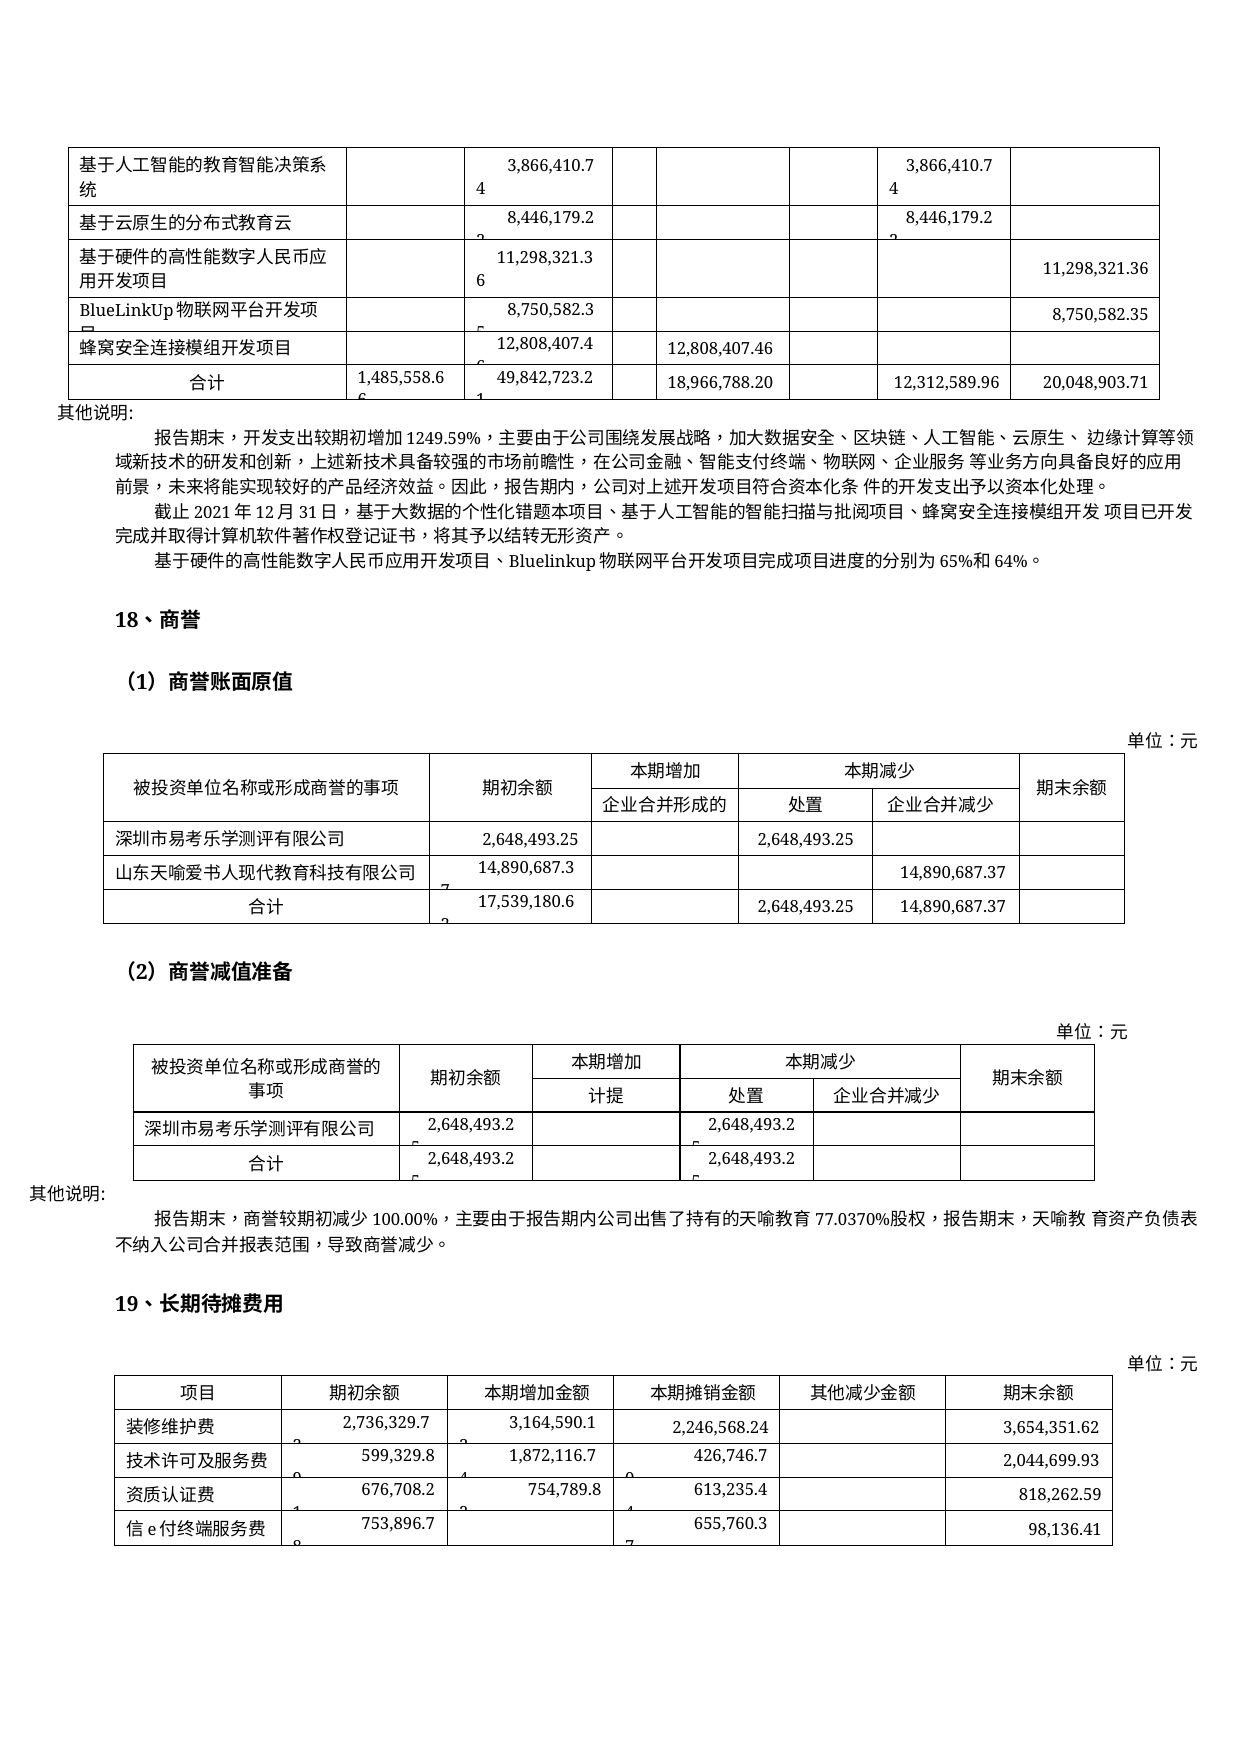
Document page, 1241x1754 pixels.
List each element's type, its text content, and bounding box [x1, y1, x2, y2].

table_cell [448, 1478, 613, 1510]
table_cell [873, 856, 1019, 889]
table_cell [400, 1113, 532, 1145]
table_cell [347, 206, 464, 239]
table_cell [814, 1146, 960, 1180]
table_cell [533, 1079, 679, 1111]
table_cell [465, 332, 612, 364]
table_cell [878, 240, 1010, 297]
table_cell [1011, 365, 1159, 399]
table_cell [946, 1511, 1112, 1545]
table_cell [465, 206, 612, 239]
text 报告期末，商誉较期初减少100.00%，主要由于报告期内公司出售了持有的天喻教育77.0370%股权，报告期末，天喻教 育资产负债表不纳入公司合并报表范围，导致商誉减少。 [115, 1205, 1198, 1256]
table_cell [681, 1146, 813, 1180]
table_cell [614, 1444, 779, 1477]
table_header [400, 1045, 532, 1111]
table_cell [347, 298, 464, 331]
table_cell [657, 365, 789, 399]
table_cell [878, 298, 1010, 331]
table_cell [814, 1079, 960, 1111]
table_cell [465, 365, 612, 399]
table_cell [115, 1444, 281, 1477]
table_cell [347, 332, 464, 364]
text 报告期末，开发支出较期初增加1249.59%，主要由于公司围绕发展战略，加大数据安全、区块链、人工智能、云原生、 边缘计算等领域新技术的研发和创新，上述新技术具备较强的市场前瞻性，在公司金融、智能支付终端、物联网、企业服务 等业务方向具备良好的应用前景，未来将能实现较好的产品经济效益。因此，报告期内，公司对上述开发项目符合资本化条 件的开发支出予以资本化处理。 [115, 424, 1198, 498]
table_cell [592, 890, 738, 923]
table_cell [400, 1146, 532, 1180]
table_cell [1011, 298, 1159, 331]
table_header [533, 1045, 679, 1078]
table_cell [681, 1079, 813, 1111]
text 截止2021年12月31日，基于大数据的个性化错题本项目、基于人工智能的智能扫描与批阅项目、蜂窝安全连接模组开发 项目已开发完成并取得计算机软件著作权登记证书，将其予以结转无形资产。 [115, 498, 1198, 547]
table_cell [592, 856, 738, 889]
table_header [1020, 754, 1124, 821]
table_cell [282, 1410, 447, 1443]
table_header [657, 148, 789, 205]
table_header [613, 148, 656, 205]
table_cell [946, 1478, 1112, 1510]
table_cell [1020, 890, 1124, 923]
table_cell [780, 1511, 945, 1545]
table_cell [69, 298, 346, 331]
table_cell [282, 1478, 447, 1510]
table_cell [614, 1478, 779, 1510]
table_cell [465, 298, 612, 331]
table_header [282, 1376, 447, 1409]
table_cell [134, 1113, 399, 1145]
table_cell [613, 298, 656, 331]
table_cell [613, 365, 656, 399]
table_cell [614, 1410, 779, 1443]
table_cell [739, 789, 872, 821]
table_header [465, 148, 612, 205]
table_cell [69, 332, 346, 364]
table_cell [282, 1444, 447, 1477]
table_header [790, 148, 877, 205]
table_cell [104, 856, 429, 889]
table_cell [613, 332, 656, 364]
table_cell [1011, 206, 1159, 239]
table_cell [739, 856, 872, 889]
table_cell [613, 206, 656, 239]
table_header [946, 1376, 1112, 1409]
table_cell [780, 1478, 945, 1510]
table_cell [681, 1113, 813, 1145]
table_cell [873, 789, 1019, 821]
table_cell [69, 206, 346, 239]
text 单位：元 [29, 1019, 1127, 1043]
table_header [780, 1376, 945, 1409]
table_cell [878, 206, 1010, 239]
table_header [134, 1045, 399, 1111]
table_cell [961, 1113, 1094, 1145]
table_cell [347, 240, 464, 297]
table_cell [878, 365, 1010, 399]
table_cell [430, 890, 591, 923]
text 单位：元 [29, 1351, 1198, 1375]
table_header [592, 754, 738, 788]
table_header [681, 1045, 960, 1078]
subtitle 19、长期待摊费用 [29, 1289, 1198, 1318]
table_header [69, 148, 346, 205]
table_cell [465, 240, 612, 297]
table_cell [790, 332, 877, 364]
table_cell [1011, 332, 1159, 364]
subtitle （2）商誉减值准备 [29, 957, 1198, 986]
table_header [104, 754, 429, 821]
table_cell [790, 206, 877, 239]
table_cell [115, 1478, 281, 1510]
text 其他说明: [57, 400, 1198, 424]
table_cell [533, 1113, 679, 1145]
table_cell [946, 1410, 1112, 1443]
subtitle （1）商誉账面原值 [29, 667, 1198, 696]
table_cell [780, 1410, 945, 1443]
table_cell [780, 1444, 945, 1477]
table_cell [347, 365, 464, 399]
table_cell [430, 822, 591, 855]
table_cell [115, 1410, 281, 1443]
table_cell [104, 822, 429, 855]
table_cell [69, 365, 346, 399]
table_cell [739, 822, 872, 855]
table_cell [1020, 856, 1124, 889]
text 其他说明: [29, 1181, 1198, 1205]
subtitle 18、商誉 [29, 605, 1198, 634]
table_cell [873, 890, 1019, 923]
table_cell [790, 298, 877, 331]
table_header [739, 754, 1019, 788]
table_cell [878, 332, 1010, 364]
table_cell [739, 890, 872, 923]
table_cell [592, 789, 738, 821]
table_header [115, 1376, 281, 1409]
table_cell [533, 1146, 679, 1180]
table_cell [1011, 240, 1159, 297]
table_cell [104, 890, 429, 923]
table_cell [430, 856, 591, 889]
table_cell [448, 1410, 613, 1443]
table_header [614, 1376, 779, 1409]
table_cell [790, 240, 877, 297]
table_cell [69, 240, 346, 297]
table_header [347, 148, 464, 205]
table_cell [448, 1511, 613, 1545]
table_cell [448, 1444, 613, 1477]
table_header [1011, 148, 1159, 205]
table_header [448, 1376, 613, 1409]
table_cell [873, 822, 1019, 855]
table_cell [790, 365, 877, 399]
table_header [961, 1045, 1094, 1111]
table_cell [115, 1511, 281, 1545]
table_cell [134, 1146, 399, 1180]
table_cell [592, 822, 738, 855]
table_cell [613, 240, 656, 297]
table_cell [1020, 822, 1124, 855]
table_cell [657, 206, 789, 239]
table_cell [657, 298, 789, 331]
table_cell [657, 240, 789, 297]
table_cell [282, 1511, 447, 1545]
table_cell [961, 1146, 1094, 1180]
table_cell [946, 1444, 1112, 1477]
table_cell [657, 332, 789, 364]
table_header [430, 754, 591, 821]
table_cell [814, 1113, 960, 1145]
text 单位：元 [29, 729, 1198, 753]
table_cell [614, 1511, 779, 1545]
text 基于硬件的高性能数字人民币应用开发项目、Bluelinkup物联网平台开发项目完成项目进度的分别为65%和64%。 [154, 547, 1198, 572]
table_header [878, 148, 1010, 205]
